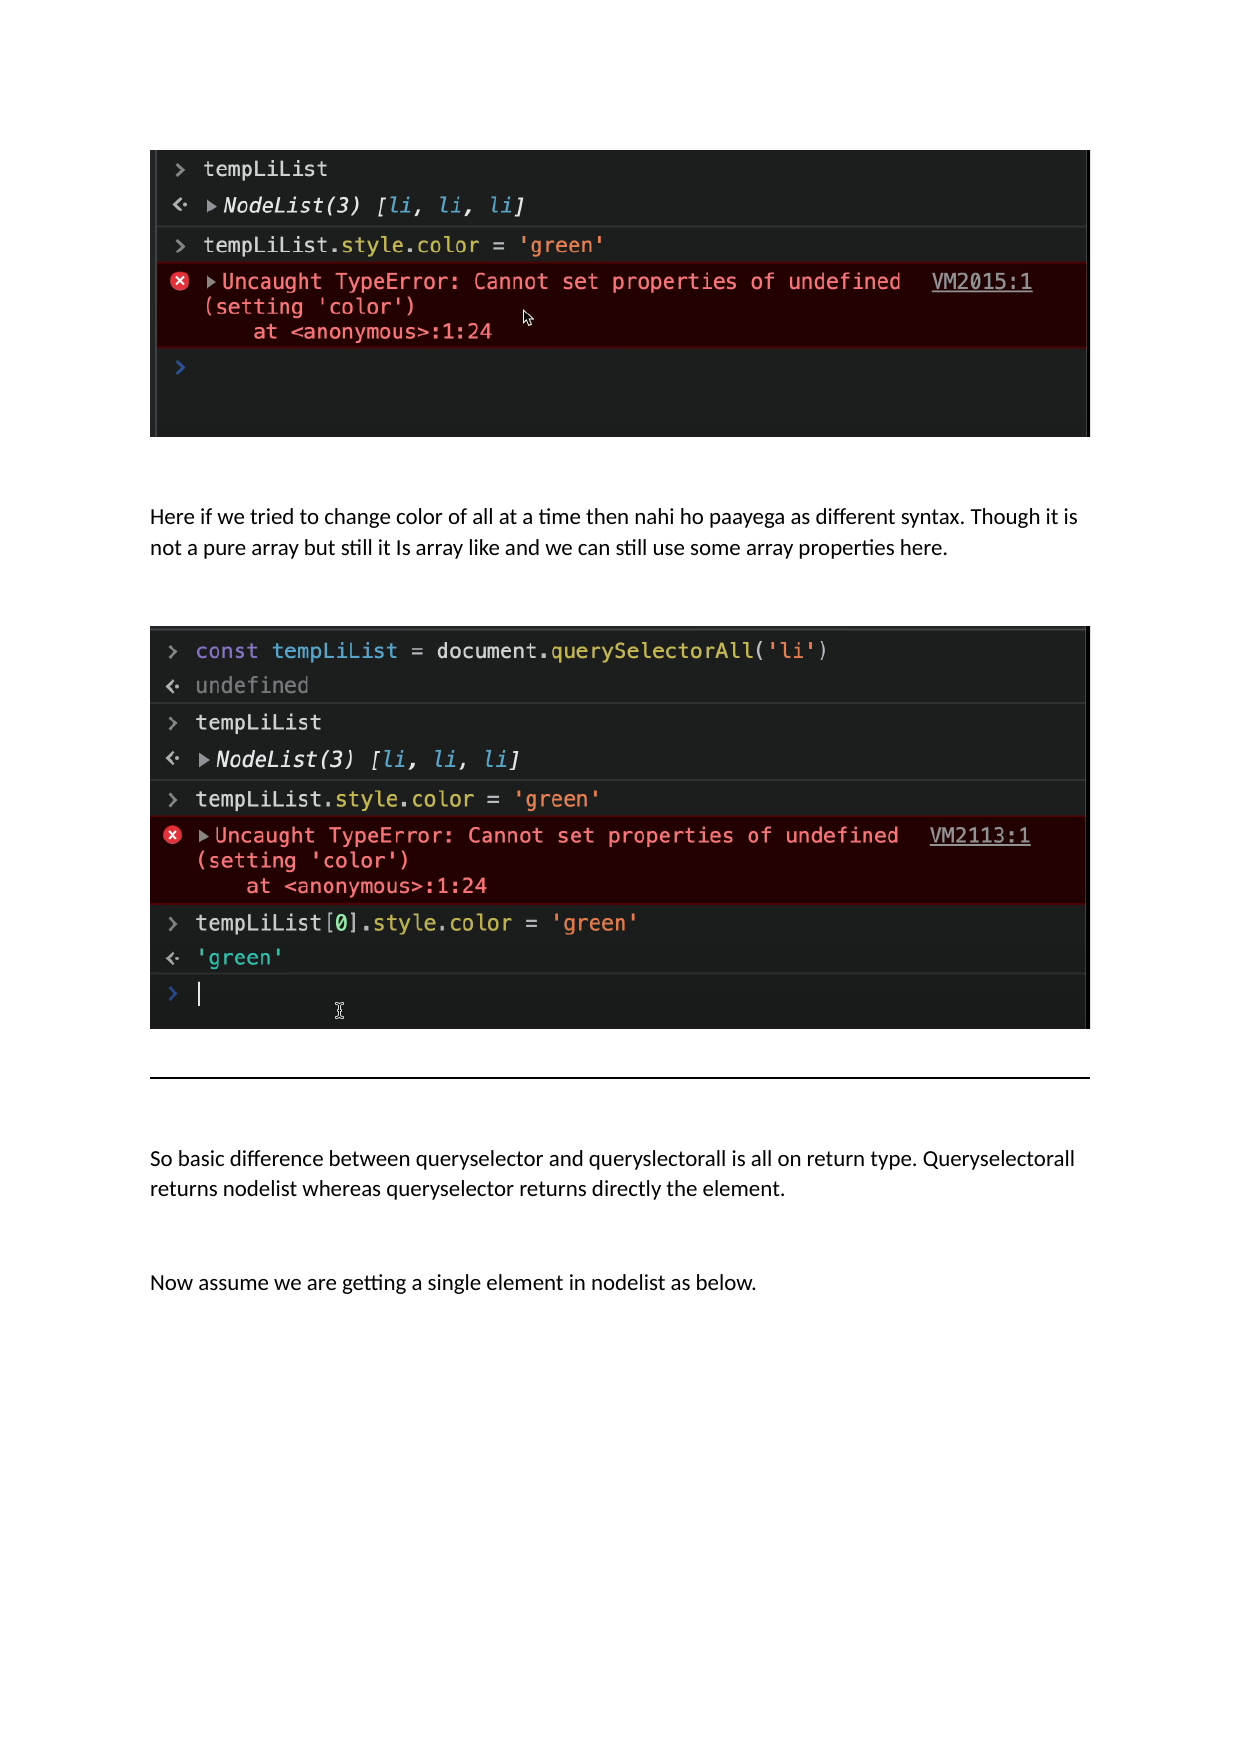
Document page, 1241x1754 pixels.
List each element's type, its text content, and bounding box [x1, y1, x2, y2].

text Now assume we are getting a single element in nodelist as below. [150, 1268, 1090, 1296]
picture [150, 626, 1091, 1029]
text Here if we tried to change color of all at a time then nahi ho paayega as different syntax. Though it is not a pure array but still it Is array like and we can still use some array properties here. [150, 502, 1090, 561]
picture [150, 150, 1091, 437]
text So basic difference between queryselector and queryslectorall is all on return type. Queryselectorall returns nodelist whereas queryselector returns directly the element. [150, 1144, 1090, 1203]
